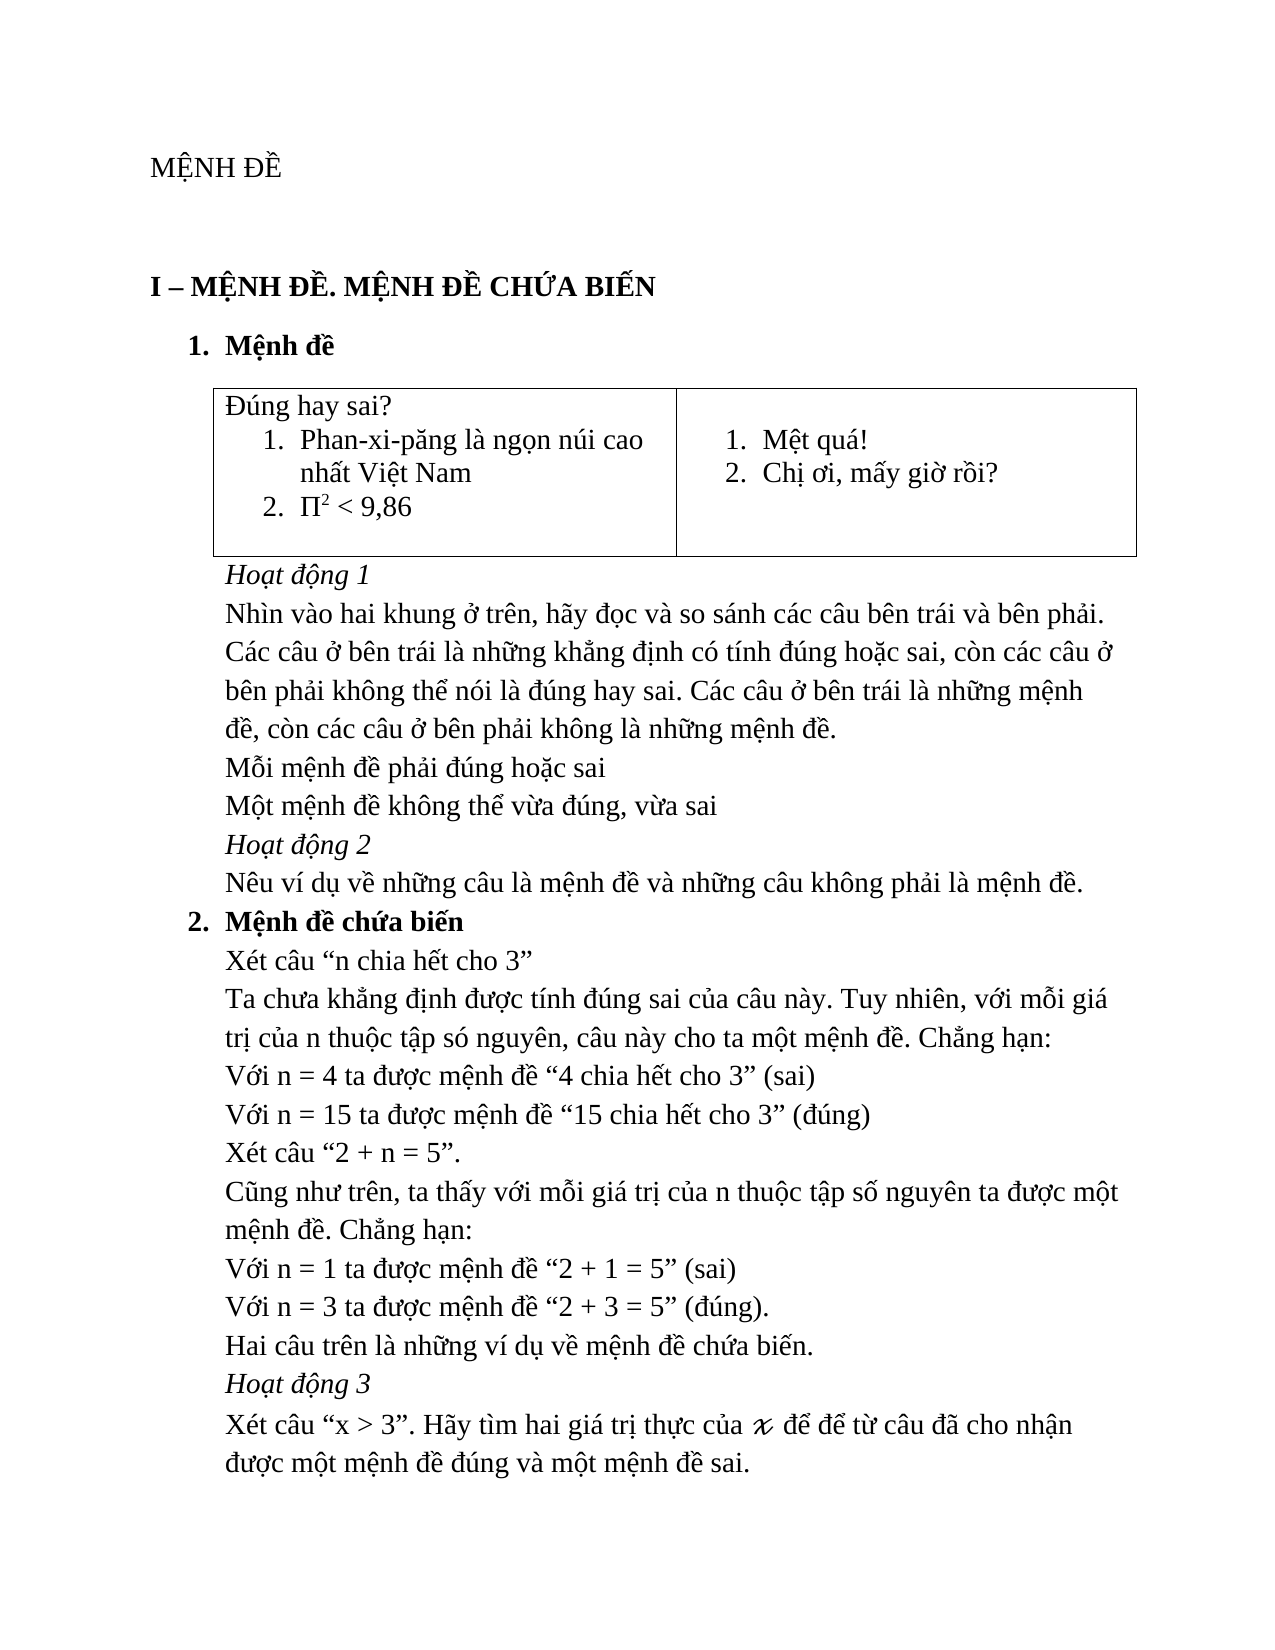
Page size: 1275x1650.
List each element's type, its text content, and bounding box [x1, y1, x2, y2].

list Hoạt động 3 [225, 1367, 1125, 1400]
list Với n = 15 ta được mệnh đề “15 chia hết cho 3” (đúng) [225, 1097, 1125, 1130]
list Các câu ở bên trái là những khẳng định có tính đúng hoặc sai, còn các câu ở bên phải không thể nói là đúng hay sai. Các câu ở bên trái là những mệnh đề, còn các câu ở bên phải không là những mệnh đề. [225, 634, 1125, 745]
text MỆNH ĐỀ [150, 150, 1125, 183]
list Xét câu “n chia hết cho 3” [225, 943, 1125, 976]
list Nhìn vào hai khung ở trên, hãy đọc và so sánh các câu bên trái và bên phải. [225, 596, 1125, 629]
list Hoạt động 2 [225, 827, 1125, 861]
list Với n = 4 ta được mệnh đề “4 chia hết cho 3” (sai) [225, 1058, 1125, 1092]
list Với n = 3 ta được mệnh đề “2 + 3 = 5” (đúng). [225, 1289, 1125, 1323]
list Xét câu “2 + n = 5”. [225, 1135, 1125, 1169]
list Ta chưa khẳng định được tính đúng sai của câu này. Tuy nhiên, với mỗi giá trị của n thuộc tập só nguyên, câu này cho ta một mệnh đề. Chẳng hạn: [225, 981, 1125, 1053]
list Mỗi mệnh đề phải đúng hoặc sai [225, 750, 1125, 783]
table_header Mệt quá! Chị ơi, mấy giờ rồi? [677, 389, 1136, 556]
list Xét câu “x > 3”. Hãy tìm hai giá trị thực của 𝓍 để để từ câu đã cho nhận được một mệnh đề đúng và một mệnh đề sai. [225, 1405, 1125, 1479]
text I – MỆNH ĐỀ. MỆNH ĐỀ CHỨA BIẾN [150, 269, 1125, 302]
list Hoạt động 1 [225, 557, 1125, 591]
list Với n = 1 ta được mệnh đề “2 + 1 = 5” (sai) [225, 1251, 1125, 1284]
list Cũng như trên, ta thấy với mỗi giá trị của n thuộc tập số nguyên ta được một mệnh đề. Chẳng hạn: [225, 1174, 1125, 1246]
list Hai câu trên là những ví dụ về mệnh đề chứa biến. [225, 1328, 1125, 1362]
list Nêu ví dụ về những câu là mệnh đề và những câu không phải là mệnh đề. [225, 866, 1125, 899]
table_header Đúng hay sai? Phan-xi-păng là ngọn núi cao nhất Việt Nam Π2 < 9,86 [214, 389, 676, 556]
list Mệnh đề chứa biến [187, 904, 1125, 938]
list Một mệnh đề không thể vừa đúng, vừa sai [225, 788, 1125, 822]
list Mệnh đề [187, 328, 1125, 362]
